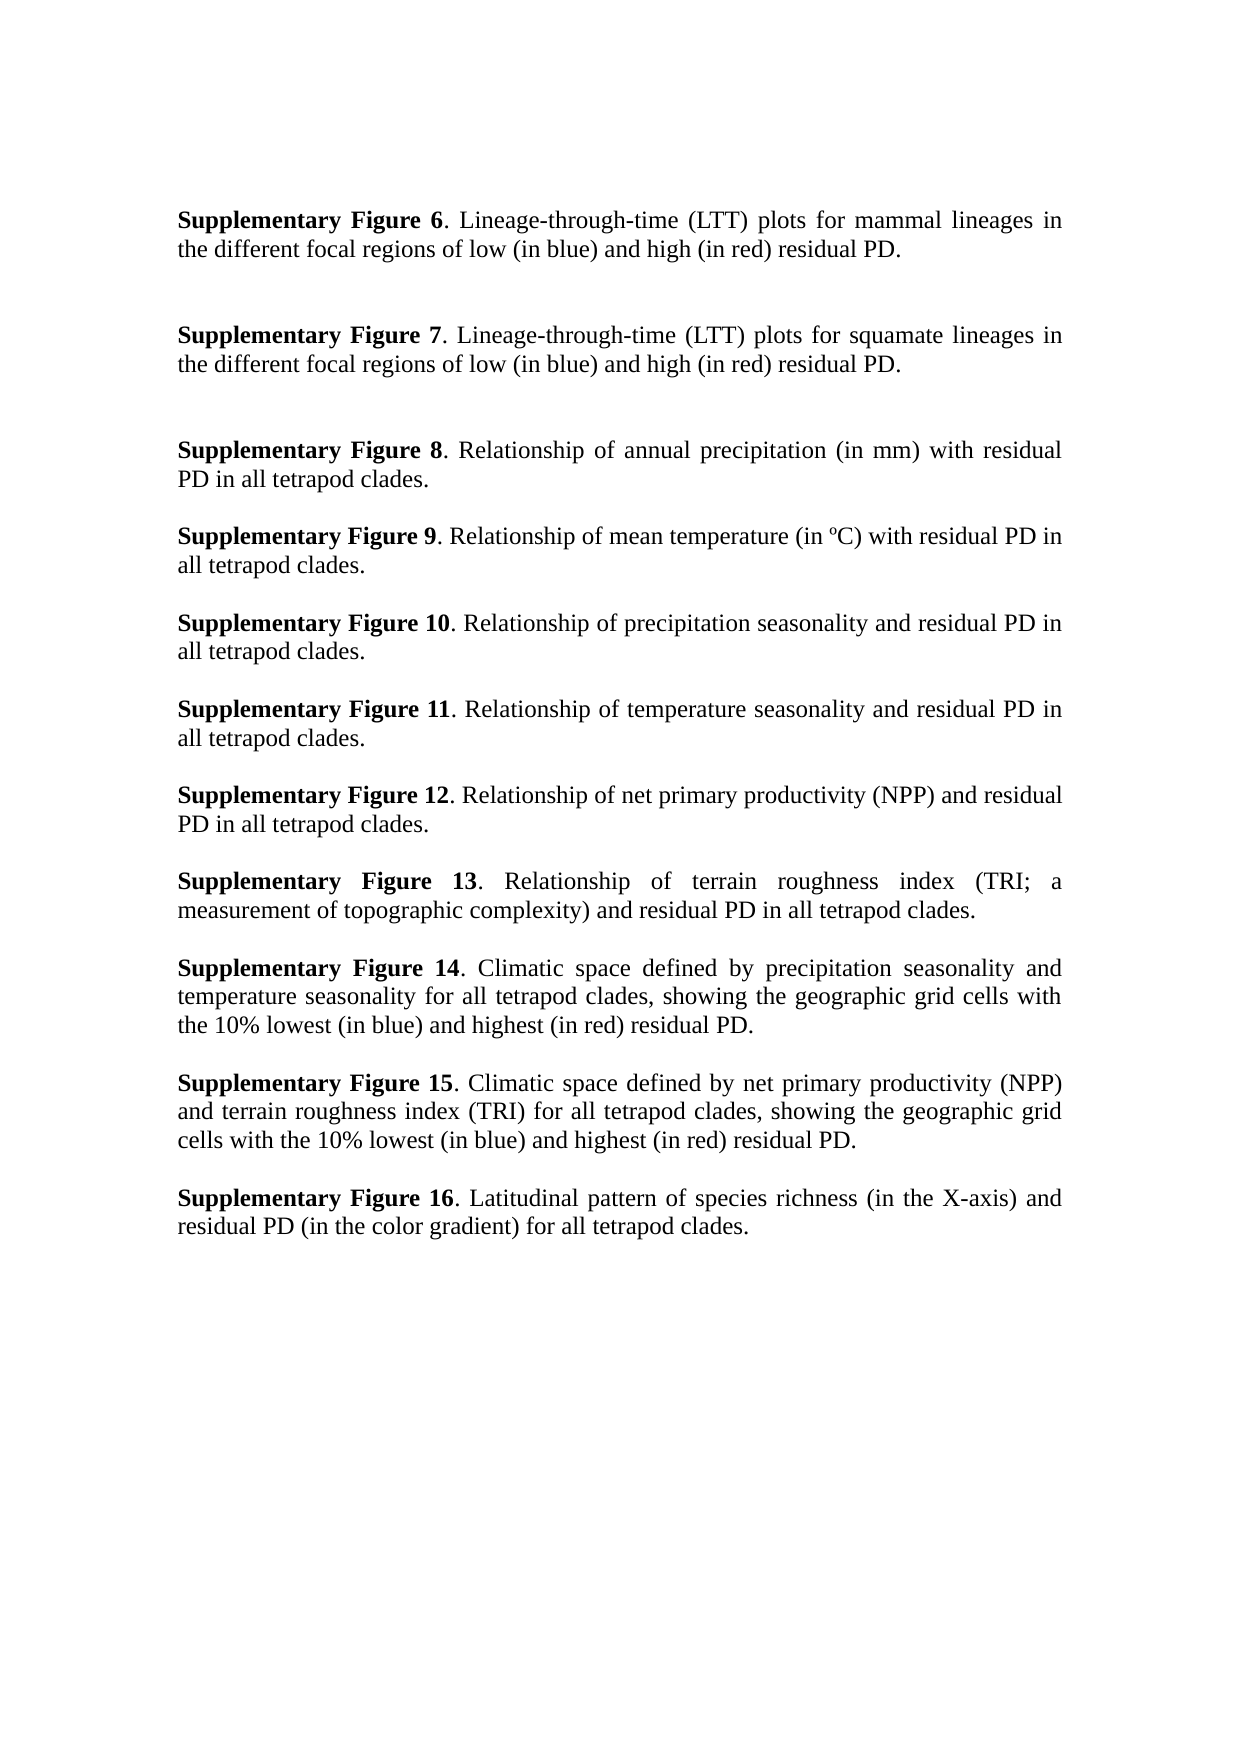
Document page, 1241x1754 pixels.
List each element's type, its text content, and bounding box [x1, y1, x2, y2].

text Supplementary Figure 6. Lineage-through-time (LTT) plots for mammal lineages in the different focal regions of low (in blue) and high (in red) residual PD. [177, 205, 1063, 263]
text Supplementary Figure 13. Relationship of terrain roughness index (TRI; a measurement of topographic complexity) and residual PD in all tetrapod clades. [177, 866, 1063, 924]
text Supplementary Figure 9. Relationship of mean temperature (in ºC) with residual PD in all tetrapod clades. [177, 521, 1063, 579]
text Supplementary Figure 10. Relationship of precipitation seasonality and residual PD in all tetrapod clades. [177, 608, 1063, 665]
text Supplementary Figure 15. Climatic space defined by net primary productivity (NPP) and terrain roughness index (TRI) for all tetrapod clades, showing the geographic grid cells with the 10% lowest (in blue) and highest (in red) residual PD. [177, 1068, 1063, 1154]
text Supplementary Figure 14. Climatic space defined by precipitation seasonality and temperature seasonality for all tetrapod clades, showing the geographic grid cells with the 10% lowest (in blue) and highest (in red) residual PD. [177, 953, 1063, 1039]
text Supplementary Figure 12. Relationship of net primary productivity (NPP) and residual PD in all tetrapod clades. [177, 780, 1063, 838]
text Supplementary Figure 8. Relationship of annual precipitation (in mm) with residual PD in all tetrapod clades. [177, 435, 1063, 493]
text Supplementary Figure 7. Lineage-through-time (LTT) plots for squamate lineages in the different focal regions of low (in blue) and high (in red) residual PD. [177, 320, 1063, 378]
text Supplementary Figure 16. Latitudinal pattern of species richness (in the X-axis) and residual PD (in the color gradient) for all tetrapod clades. [177, 1183, 1063, 1240]
text Supplementary Figure 11. Relationship of temperature seasonality and residual PD in all tetrapod clades. [177, 694, 1063, 751]
